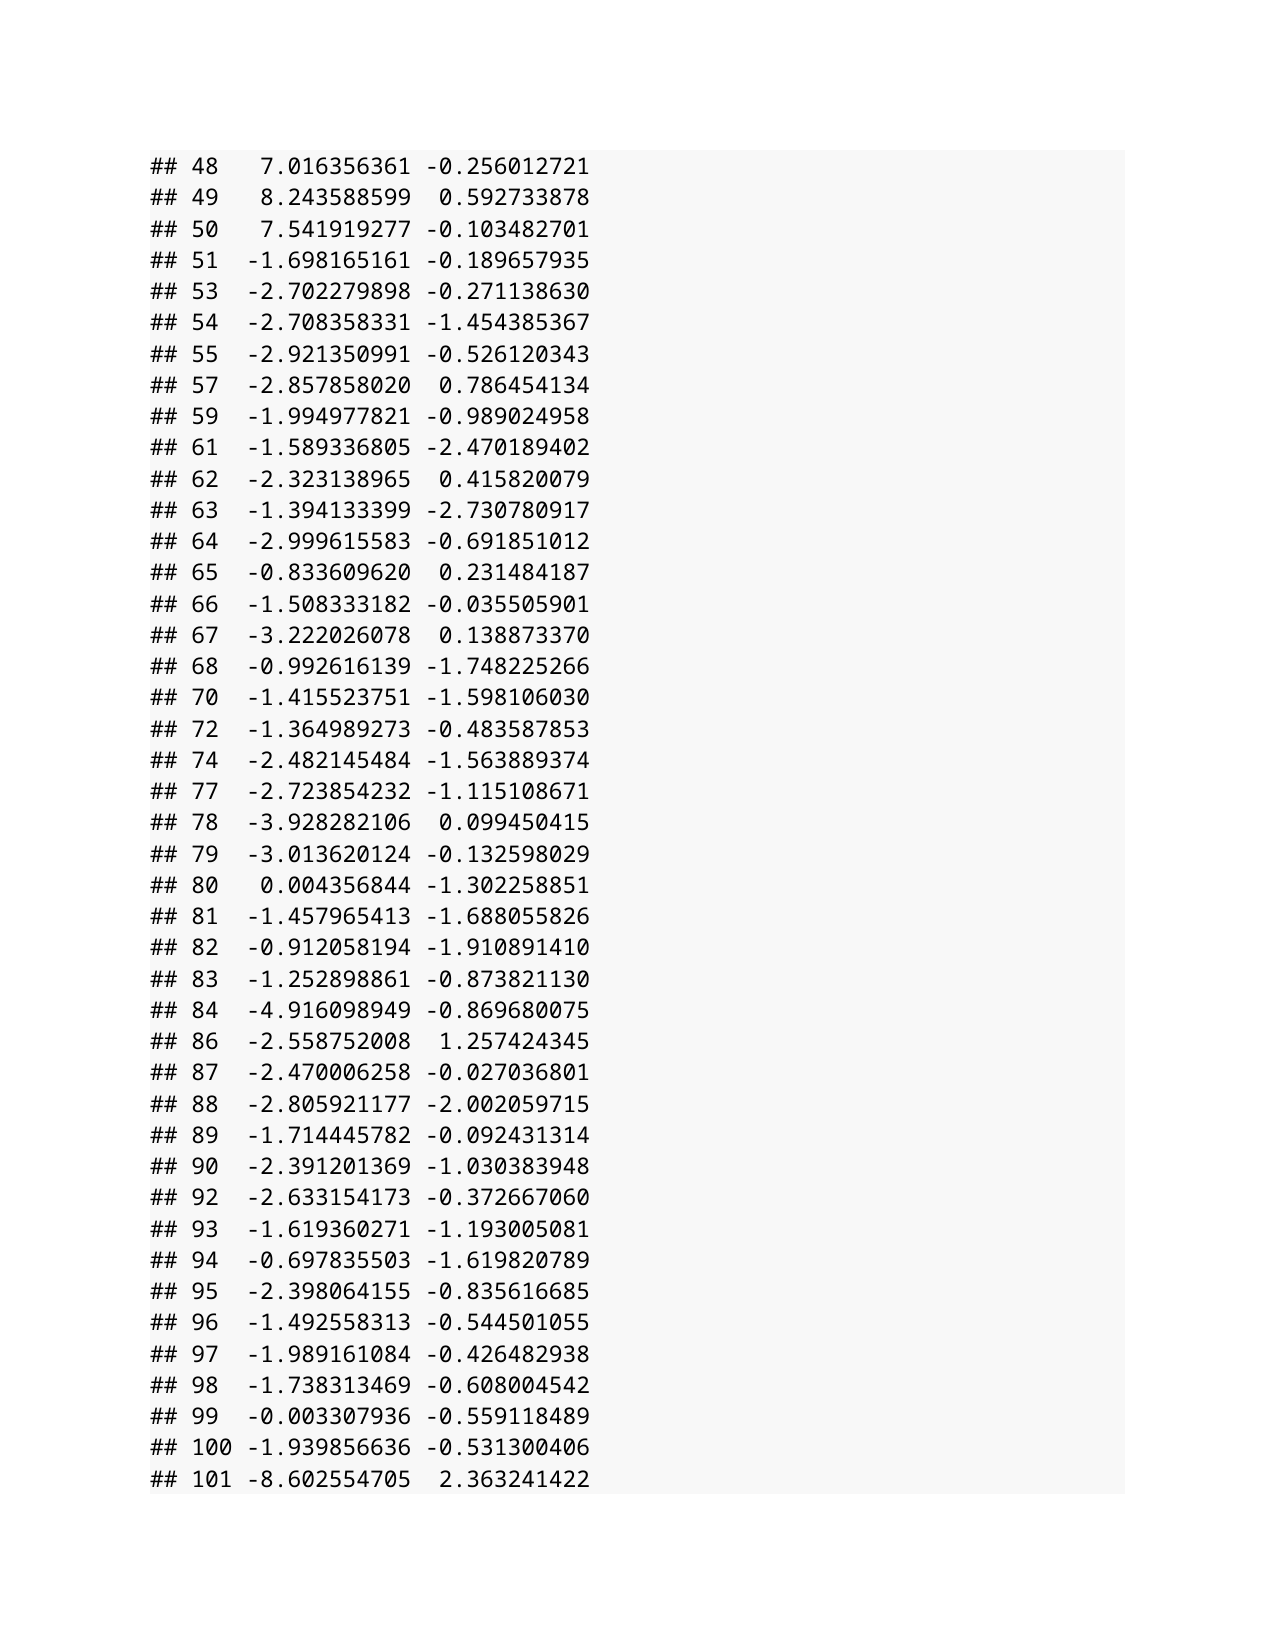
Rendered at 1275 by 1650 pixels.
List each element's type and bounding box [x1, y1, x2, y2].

text [150, 150, 1125, 1494]
